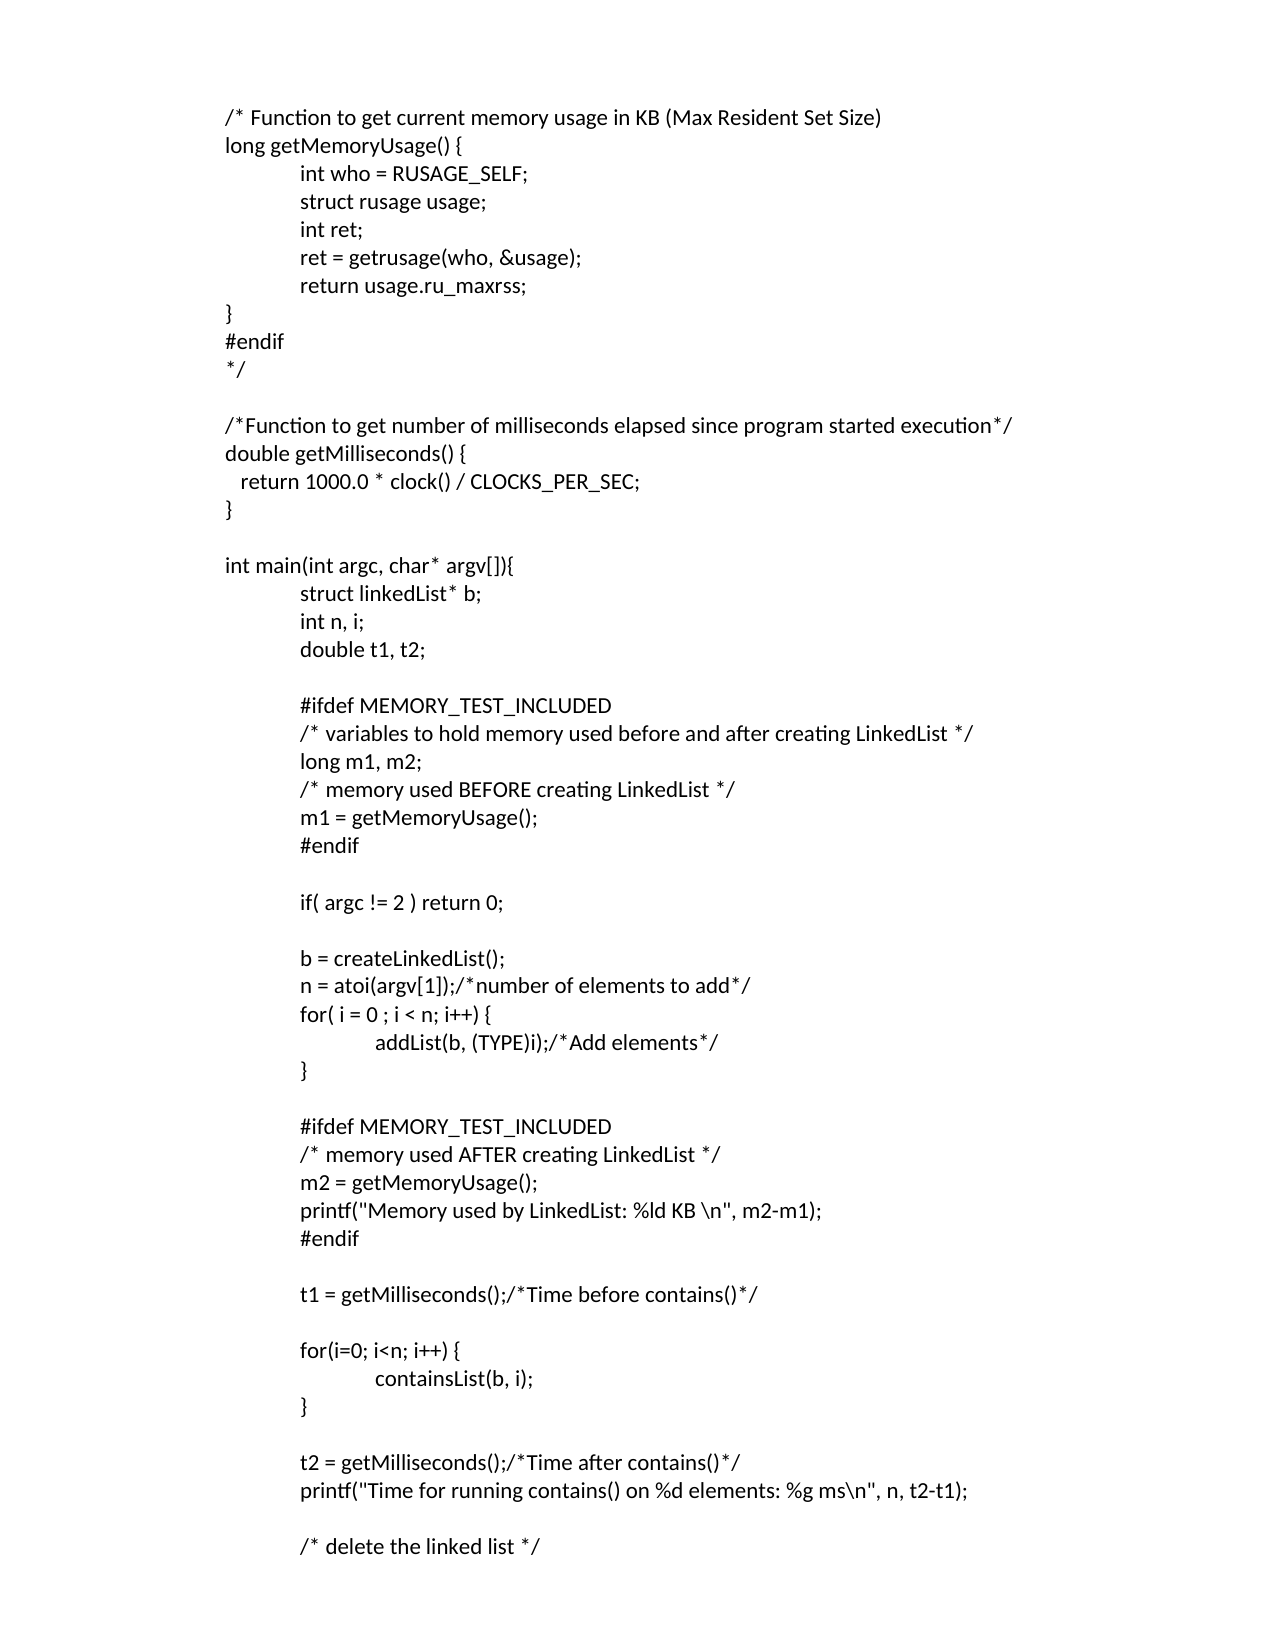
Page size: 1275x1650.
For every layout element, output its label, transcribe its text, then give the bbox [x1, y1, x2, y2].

text #ifdef MEMORY_TEST_INCLUDED [225, 691, 1200, 719]
text if( argc != 2 ) return 0; [225, 888, 1200, 916]
text } [225, 299, 1200, 327]
text for( i = 0 ; i < n; i++) { [225, 1000, 1200, 1028]
text /* Function to get current memory usage in KB (Max Resident Set Size) [225, 103, 1200, 131]
text containsList(b, i); [225, 1364, 1200, 1392]
text b = createLinkedList(); [225, 944, 1200, 972]
text long getMemoryUsage() { [225, 131, 1200, 159]
text struct rusage usage; [225, 187, 1200, 215]
text m2 = getMemoryUsage(); [225, 1168, 1200, 1196]
text #ifdef MEMORY_TEST_INCLUDED [225, 1112, 1200, 1140]
text long m1, m2; [225, 747, 1200, 776]
text return 1000.0 * clock() / CLOCKS_PER_SEC; [225, 467, 1200, 495]
text int n, i; [225, 607, 1200, 635]
text m1 = getMemoryUsage(); [225, 803, 1200, 832]
text ret = getrusage(who, &usage); [225, 243, 1200, 271]
text /* memory used AFTER creating LinkedList */ [225, 1140, 1200, 1168]
text #endif [225, 327, 1200, 355]
text /*Function to get number of milliseconds elapsed since program started execution*/ [225, 411, 1200, 439]
text } [225, 1056, 1200, 1084]
text t2 = getMilliseconds();/*Time after contains()*/ [225, 1448, 1200, 1476]
text int ret; [225, 215, 1200, 243]
text #endif [225, 1224, 1200, 1252]
text double getMilliseconds() { [225, 439, 1200, 467]
text } [225, 1392, 1200, 1420]
text int main(int argc, char* argv[]){ [225, 551, 1200, 579]
text /* variables to hold memory used before and after creating LinkedList */ [225, 719, 1200, 747]
text double t1, t2; [225, 635, 1200, 663]
text #endif [225, 832, 1200, 859]
text /* delete the linked list */ [225, 1532, 1200, 1560]
text addList(b, (TYPE)i);/*Add elements*/ [225, 1028, 1200, 1056]
text /* memory used BEFORE creating LinkedList */ [225, 776, 1200, 803]
text int who = RUSAGE_SELF; [225, 159, 1200, 187]
text return usage.ru_maxrss; [225, 271, 1200, 299]
text for(i=0; i<n; i++) { [225, 1336, 1200, 1364]
text struct linkedList* b; [225, 579, 1200, 607]
text t1 = getMilliseconds();/*Time before contains()*/ [225, 1280, 1200, 1308]
text printf("Memory used by LinkedList: %ld KB \n", m2-m1); [225, 1196, 1200, 1224]
text n = atoi(argv[1]);/*number of elements to add*/ [225, 972, 1200, 1000]
text */ [225, 355, 1200, 383]
text } [225, 495, 1200, 523]
text printf("Time for running contains() on %d elements: %g ms\n", n, t2-t1); [225, 1476, 1200, 1504]
